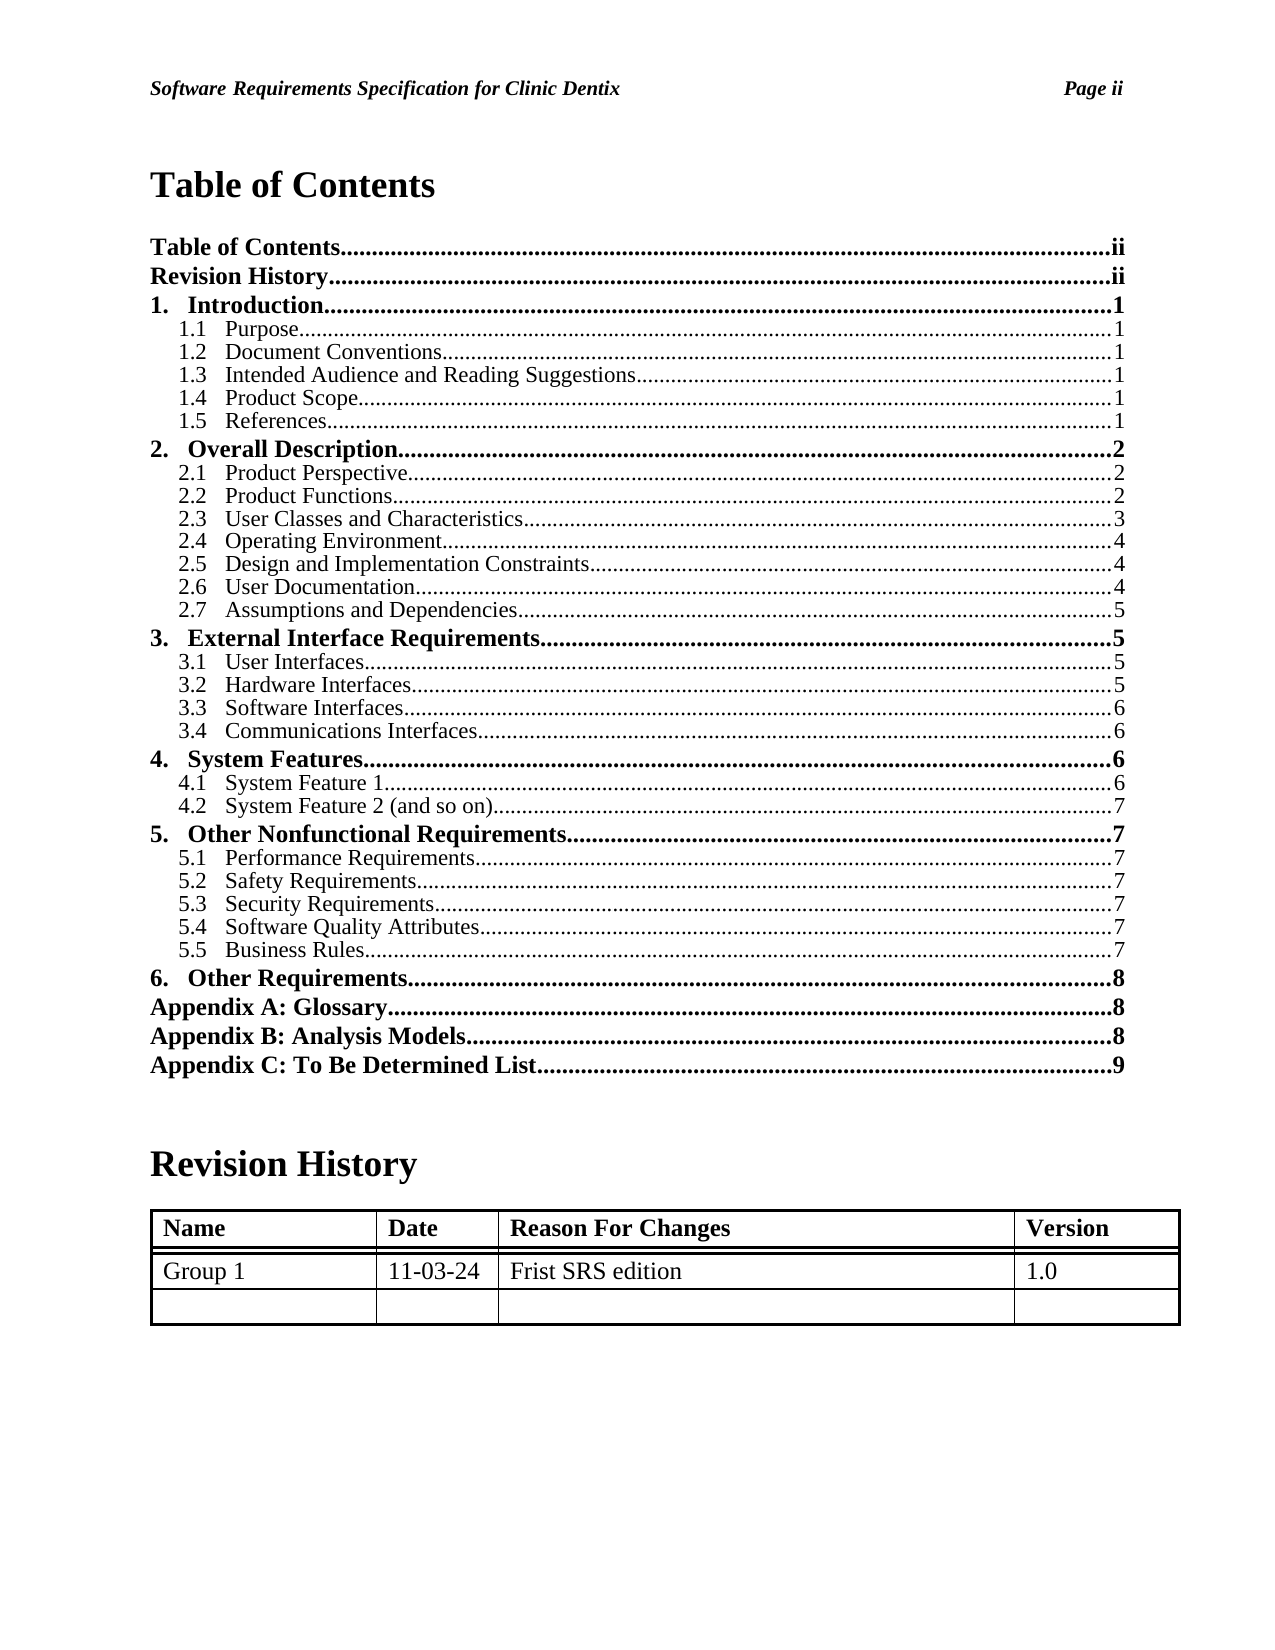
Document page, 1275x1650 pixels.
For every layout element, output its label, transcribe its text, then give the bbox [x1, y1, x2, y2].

text 2.6 User Documentation 4 [178, 576, 1125, 599]
table_cell 11-03-24 [377, 1255, 498, 1288]
text 1.2 Document Conventions 1 [178, 341, 1125, 364]
text 5.4 Software Quality Attributes 7 [178, 916, 1125, 939]
text 1. Introduction 1 [150, 295, 1125, 318]
text Appendix C: To Be Determined List 9 [150, 1056, 1125, 1078]
text 5.2 Safety Requirements 7 [178, 870, 1125, 893]
text 3.3 Software Interfaces 6 [178, 697, 1125, 720]
text 3.1 User Interfaces 5 [178, 651, 1125, 674]
text 5.1 Performance Requirements 7 [178, 847, 1125, 870]
text 2.4 Operating Environment 4 [178, 531, 1125, 553]
text 1.4 Product Scope 1 [178, 387, 1125, 410]
text 2.2 Product Functions 2 [178, 485, 1125, 508]
text 3.4 Communications Interfaces 6 [178, 720, 1125, 743]
table_cell [1015, 1290, 1178, 1323]
table_cell [153, 1290, 376, 1323]
text 2.3 User Classes and Characteristics 3 [178, 508, 1125, 531]
text Appendix A: Glossary 8 [150, 997, 1125, 1020]
text 4.2 System Feature 2 (and so on) 7 [178, 795, 1125, 818]
table_header Reason For Changes [499, 1212, 1014, 1246]
text 1.1 Purpose 1 [178, 318, 1125, 341]
text 5.5 Business Rules 7 [178, 939, 1125, 962]
table_header Name [153, 1212, 376, 1246]
text 1.3 Intended Audience and Reading Suggestions 1 [178, 364, 1125, 387]
text Revision History [150, 1141, 1125, 1184]
text 5.3 Security Requirements 7 [178, 893, 1125, 916]
text 2.1 Product Perspective 2 [178, 462, 1125, 485]
text Table of Contents ii [150, 237, 1125, 260]
table_cell Frist SRS edition [499, 1255, 1014, 1288]
table_cell [499, 1290, 1014, 1323]
table_header Date [377, 1212, 498, 1246]
table_header Version [1015, 1212, 1178, 1246]
table_cell [377, 1290, 498, 1323]
text Revision History ii [150, 266, 1125, 289]
text 2. Overall Description 2 [150, 439, 1125, 462]
table_cell 1.0 [1015, 1255, 1178, 1288]
text 4. System Features 6 [150, 749, 1125, 772]
text 6. Other Requirements 8 [150, 968, 1125, 991]
text 3. External Interface Requirements 5 [150, 628, 1125, 651]
text Appendix B: Analysis Models 8 [150, 1026, 1125, 1049]
text 5. Other Nonfunctional Requirements 7 [150, 824, 1125, 847]
text 2.7 Assumptions and Dependencies 5 [178, 599, 1125, 622]
table_cell Group 1 [153, 1255, 376, 1288]
text Table of Contents [150, 162, 1125, 206]
text 3.2 Hardware Interfaces 5 [178, 674, 1125, 697]
text 2.5 Design and Implementation Constraints 4 [178, 553, 1125, 576]
text 4.1 System Feature 1 6 [178, 772, 1125, 795]
text 1.5 References 1 [178, 410, 1125, 433]
